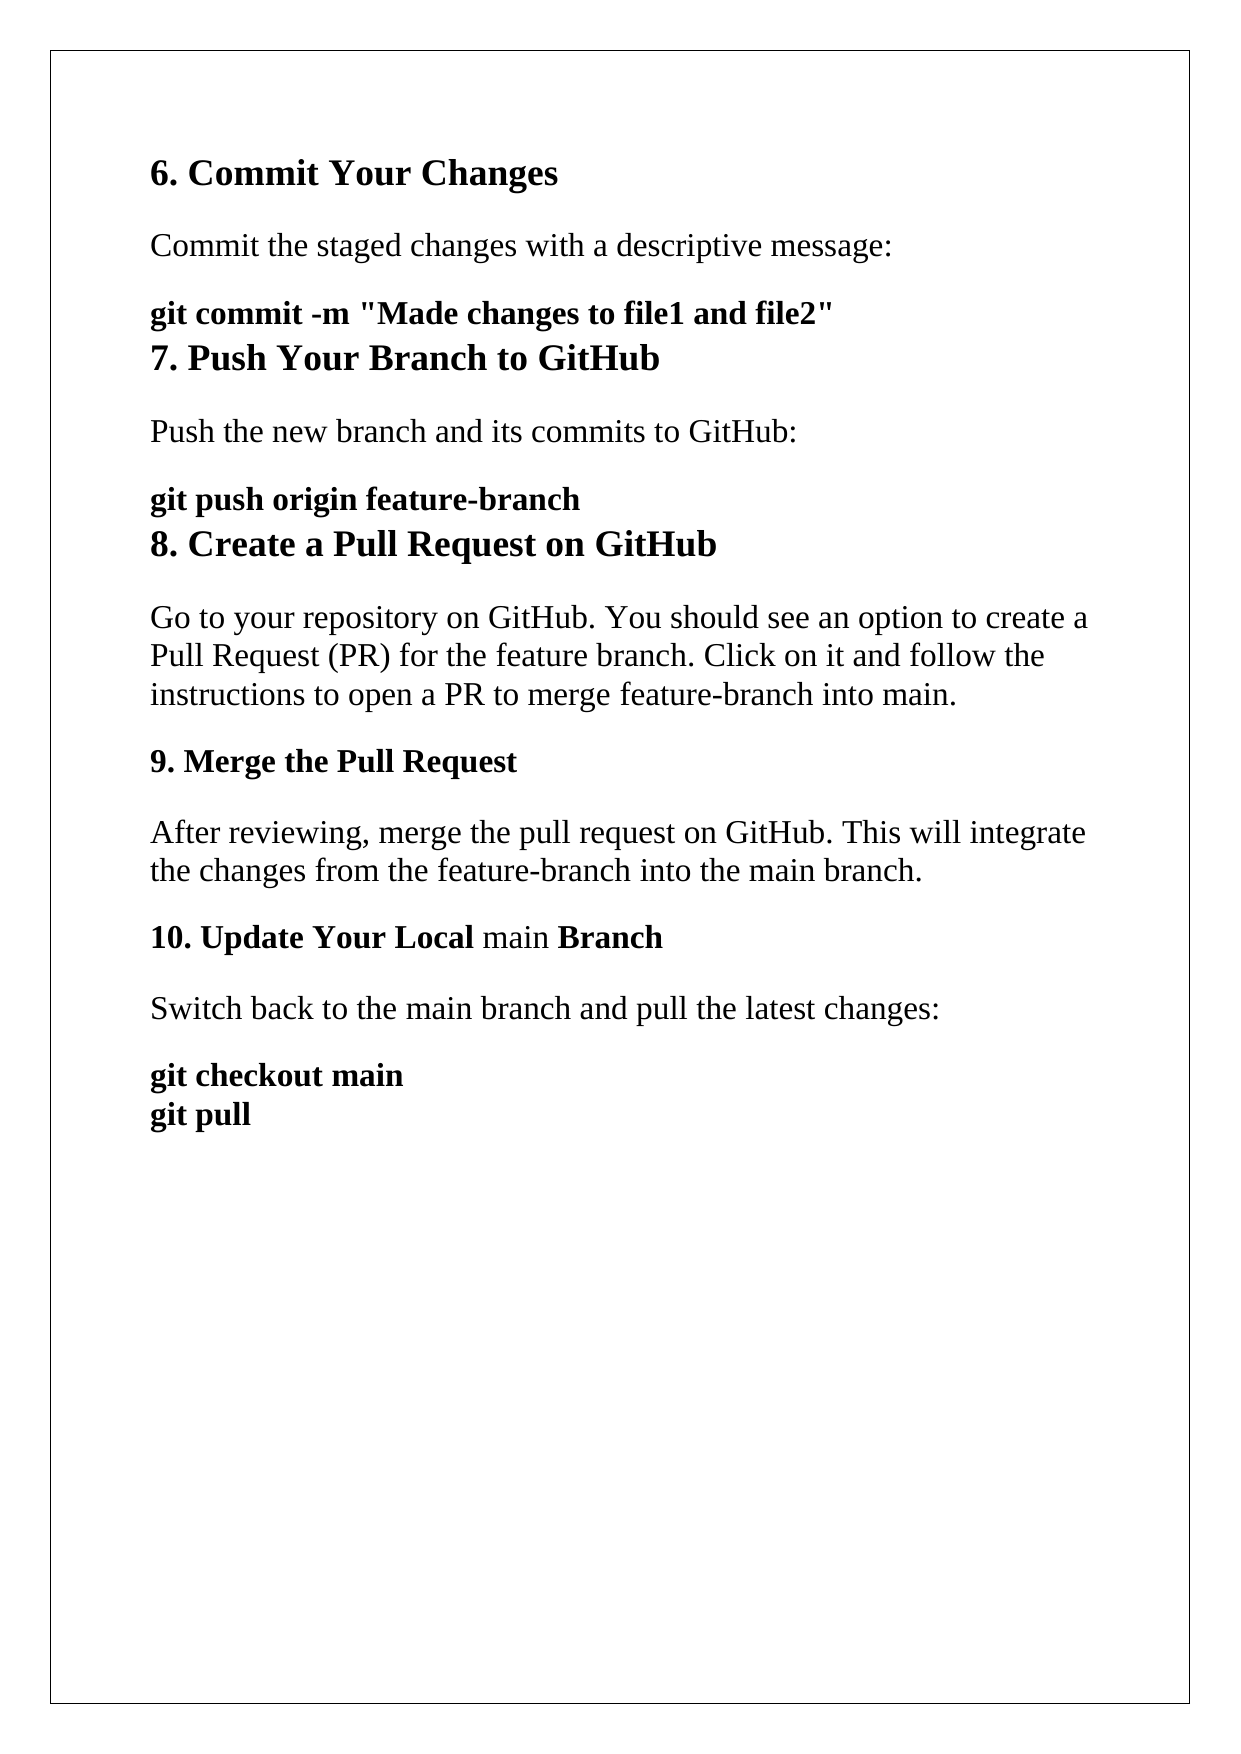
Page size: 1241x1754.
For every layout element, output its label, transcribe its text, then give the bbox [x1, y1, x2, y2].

text git push origin feature-branch [150, 479, 1090, 517]
text After reviewing, merge the pull request on GitHub. This will integrate the changes from the feature-branch into the main branch. [150, 812, 1090, 888]
text git checkout main [150, 1056, 1090, 1094]
subtitle 6. Commit Your Changes [150, 150, 1090, 193]
text Push the new branch and its commits to GitHub: [150, 411, 1090, 450]
text Commit the staged changes with a descriptive message: [150, 226, 1090, 264]
subtitle 8. Create a Pull Request on GitHub [150, 521, 1090, 564]
subtitle 9. Merge the Pull Request [150, 741, 1090, 780]
text Go to your repository on GitHub. You should see an option to create a Pull Request (PR) for the feature branch. Click on it and follow the instructions to open a PR to merge feature-branch into main. [150, 597, 1090, 712]
text Switch back to the main branch and pull the latest changes: [150, 988, 1090, 1027]
subtitle 7. Push Your Branch to GitHub [150, 336, 1090, 379]
text git commit -m "Made changes to file1 and file2" [150, 293, 1090, 332]
text git pull [150, 1094, 1090, 1132]
subtitle 10. Update Your Local main Branch [150, 918, 1090, 956]
